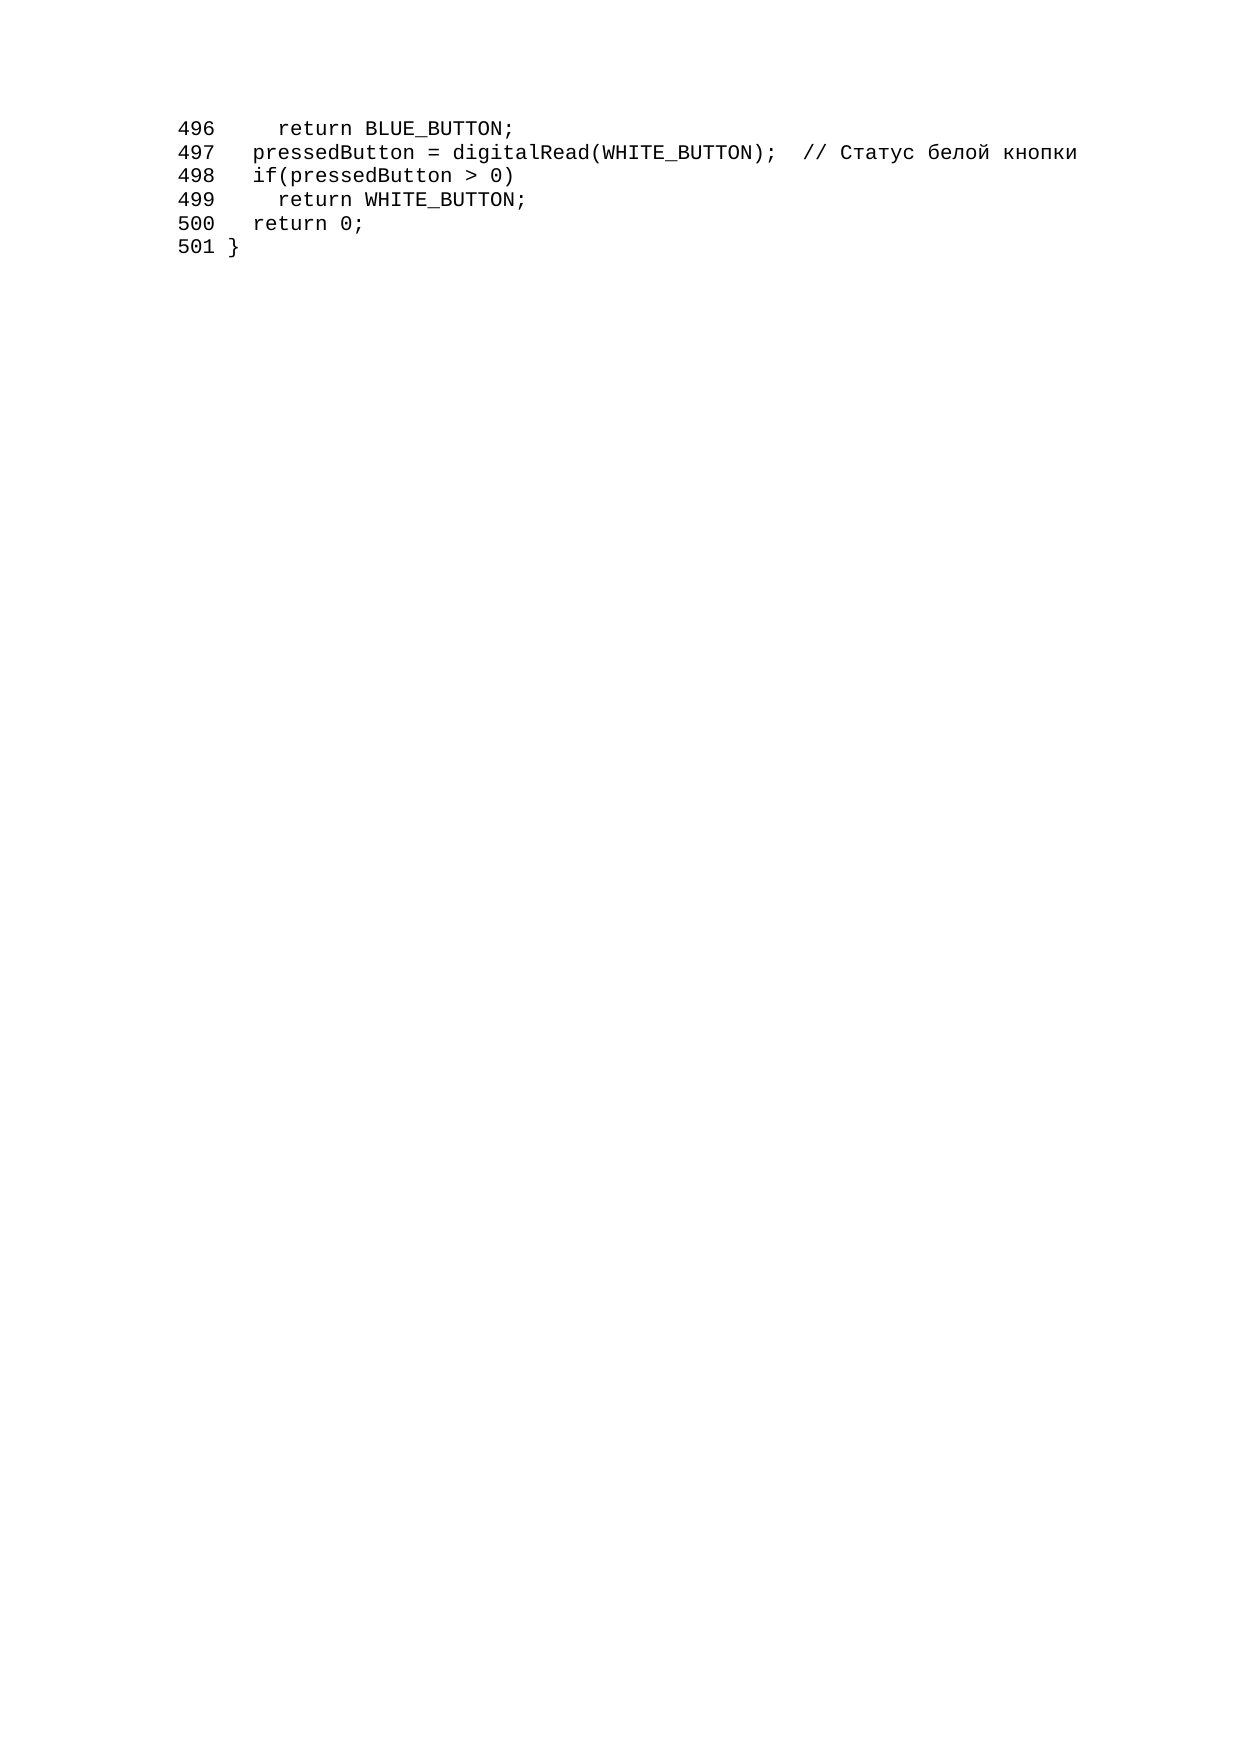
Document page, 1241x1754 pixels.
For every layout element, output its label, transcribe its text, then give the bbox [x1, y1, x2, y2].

text 498 if(pressedButton > 0) [177, 165, 1152, 189]
text 500 return 0; [177, 213, 1152, 236]
text 499 return WHITE_BUTTON; [177, 189, 1152, 213]
text 496 return BLUE_BUTTON; [177, 118, 1152, 142]
text 497 pressedButton = digitalRead(WHITE_BUTTON); // Статус белой кнопки [177, 142, 1152, 165]
text 501 } [177, 236, 1152, 260]
